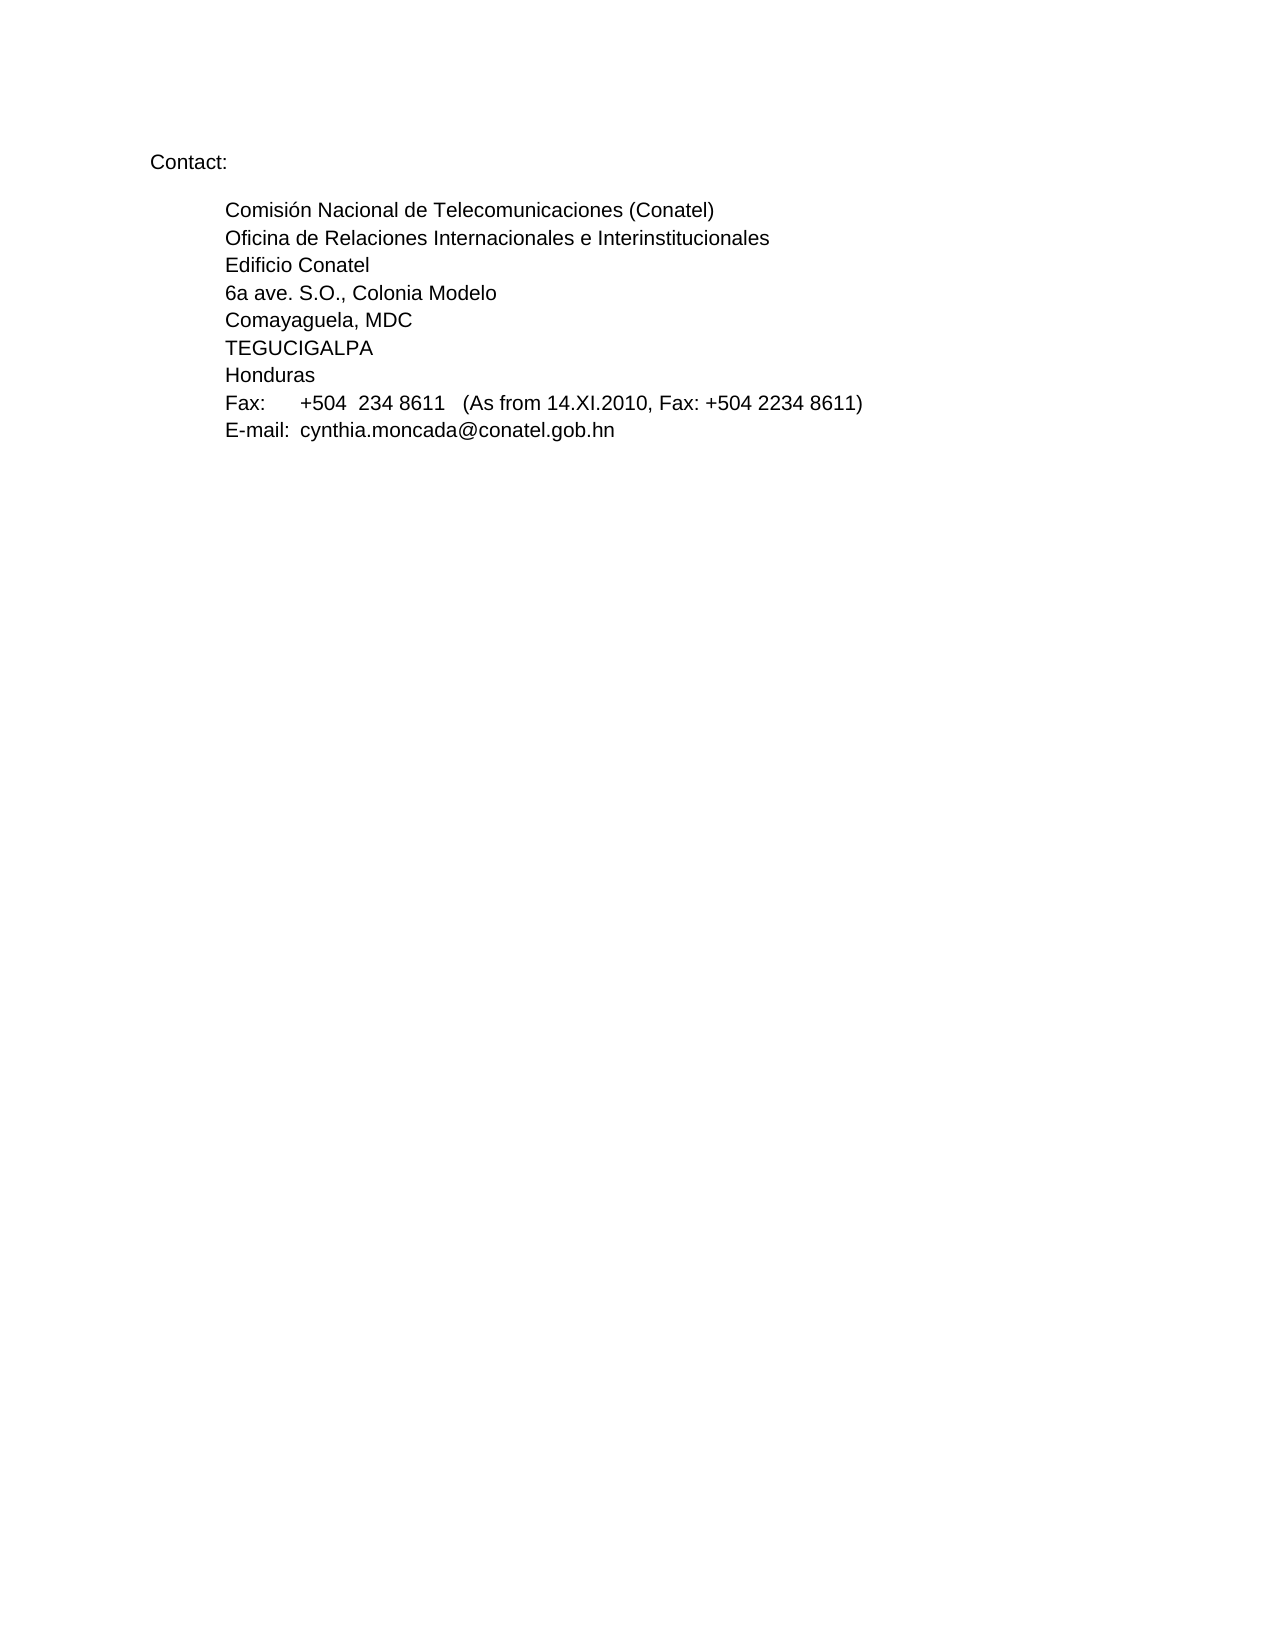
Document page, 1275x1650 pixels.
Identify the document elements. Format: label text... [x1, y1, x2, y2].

text Comisión Nacional de Telecomunicaciones (Conatel) Oficina de Relaciones Internacionales e Interinstitucionales Edificio Conatel 6a ave. S.O., Colonia Modelo Comayaguela, MDC TEGUCIGALPA Honduras Fax: +504 234 8611 (As from 14.XI.2010, Fax: +504 2234 8611) E-mail: cynthia.moncada@conatel.gob.hn [225, 198, 1125, 442]
text Contact: [150, 150, 1125, 174]
